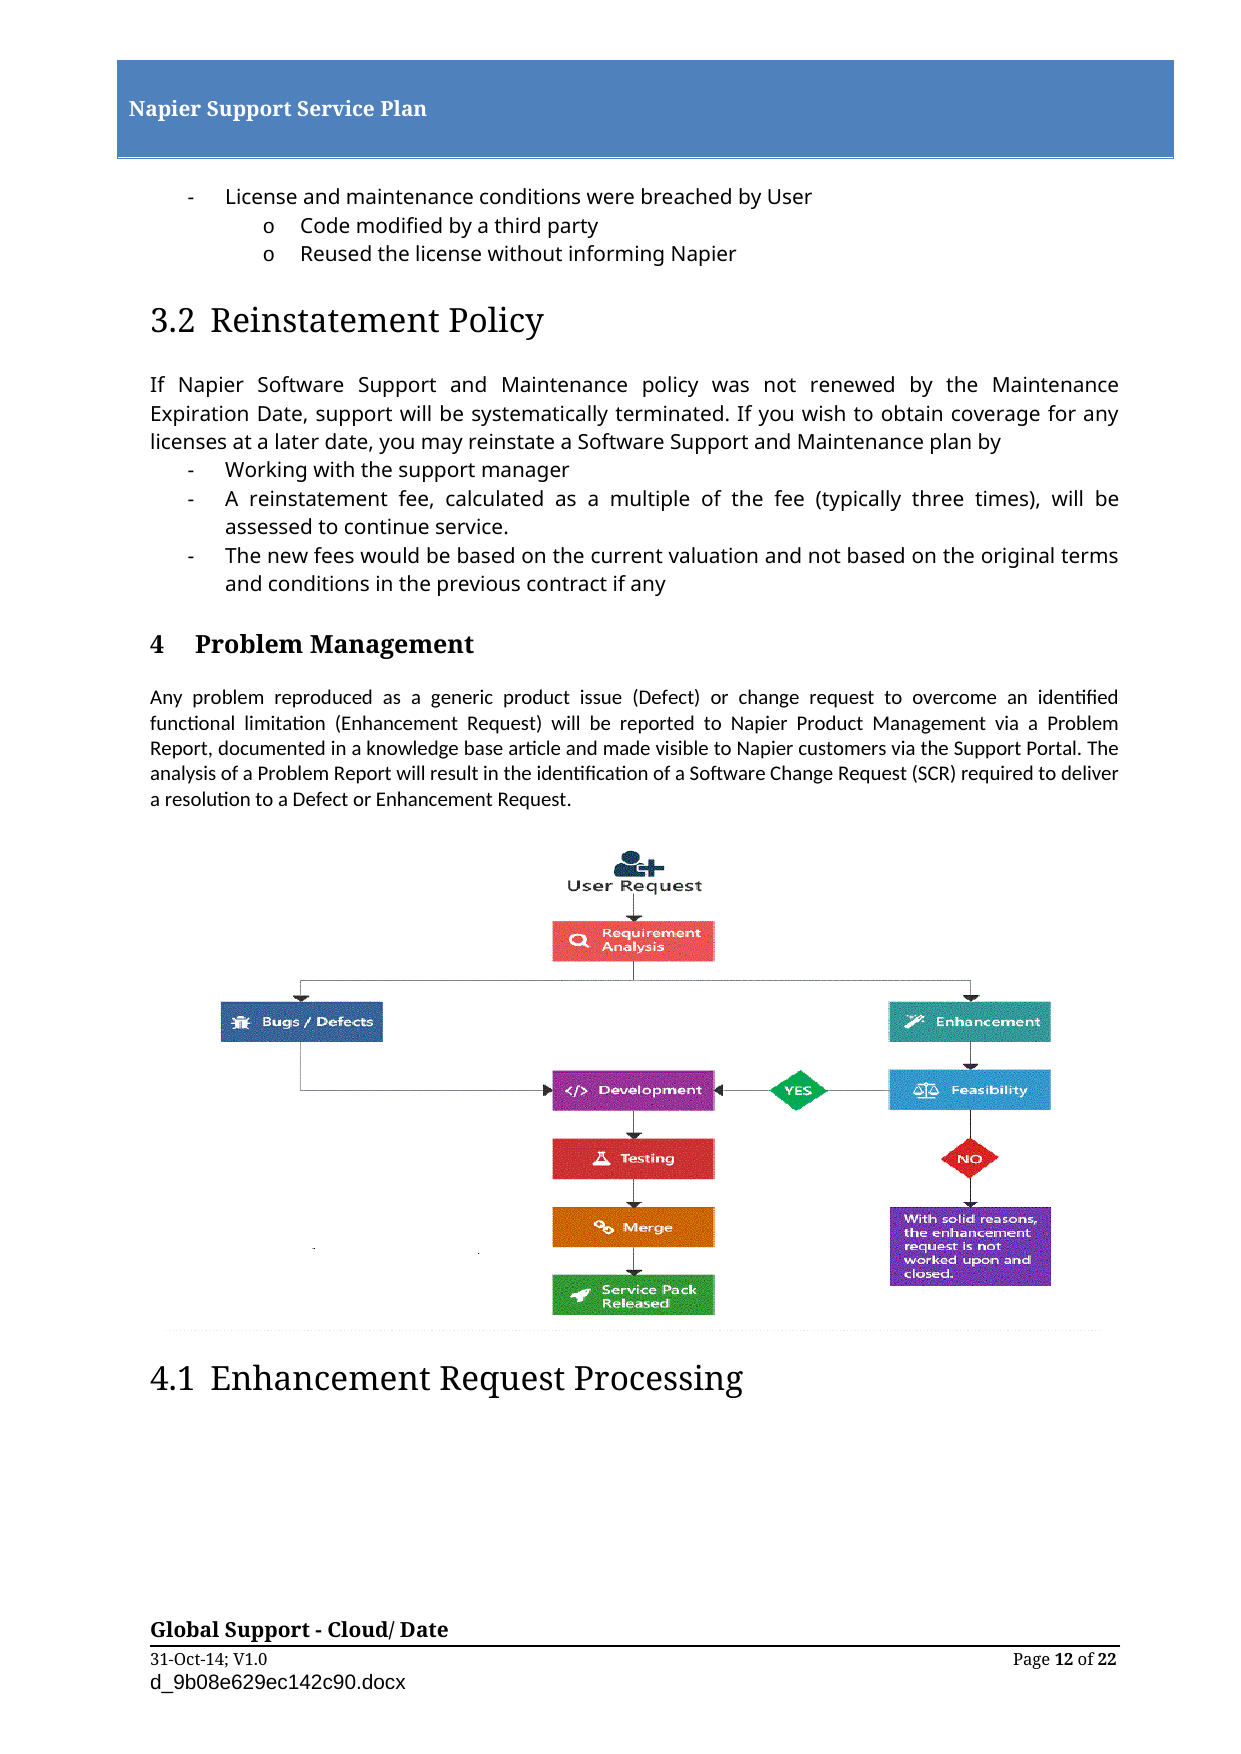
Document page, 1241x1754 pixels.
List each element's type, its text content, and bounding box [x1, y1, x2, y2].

subtitle Enhancement Request Processing [150, 1354, 1120, 1400]
list The new fees would be based on the current valuation and not based on the original terms and conditions in the previous contract if any [187, 541, 1120, 598]
list Reused the license without informing Napier [262, 239, 1120, 268]
list License and maintenance conditions were breached by User [187, 182, 1120, 211]
subtitle Reinstatement Policy [150, 296, 1120, 342]
text Any problem reproduced as a generic product issue (Defect) or change request to overcome an identified functional limitation (Enhancement Request) will be reported to Napier Product Management via a Problem Report, documented in a knowledge base article and made visible to Napier customers via the Support Portal. The analysis of a Problem Report will result in the identification of a Software Change Request (SCR) required to deliver a resolution to a Defect or Enhancement Request. [150, 684, 1120, 811]
text If Napier Software Support and Maintenance policy was not renewed by the Maintenance Expiration Date, support will be systematically terminated. If you wish to obtain coverage for any licenses at a later date, you may reinstate a Software Support and Maintenance plan by [150, 370, 1120, 456]
picture [150, 836, 1121, 1331]
subtitle Problem Management [150, 626, 1120, 660]
list A reinstatement fee, calculated as a multiple of the fee (typically three times), will be assessed to continue service. [187, 484, 1120, 541]
list Code modified by a third party [262, 211, 1120, 239]
list Working with the support manager [187, 456, 1120, 484]
